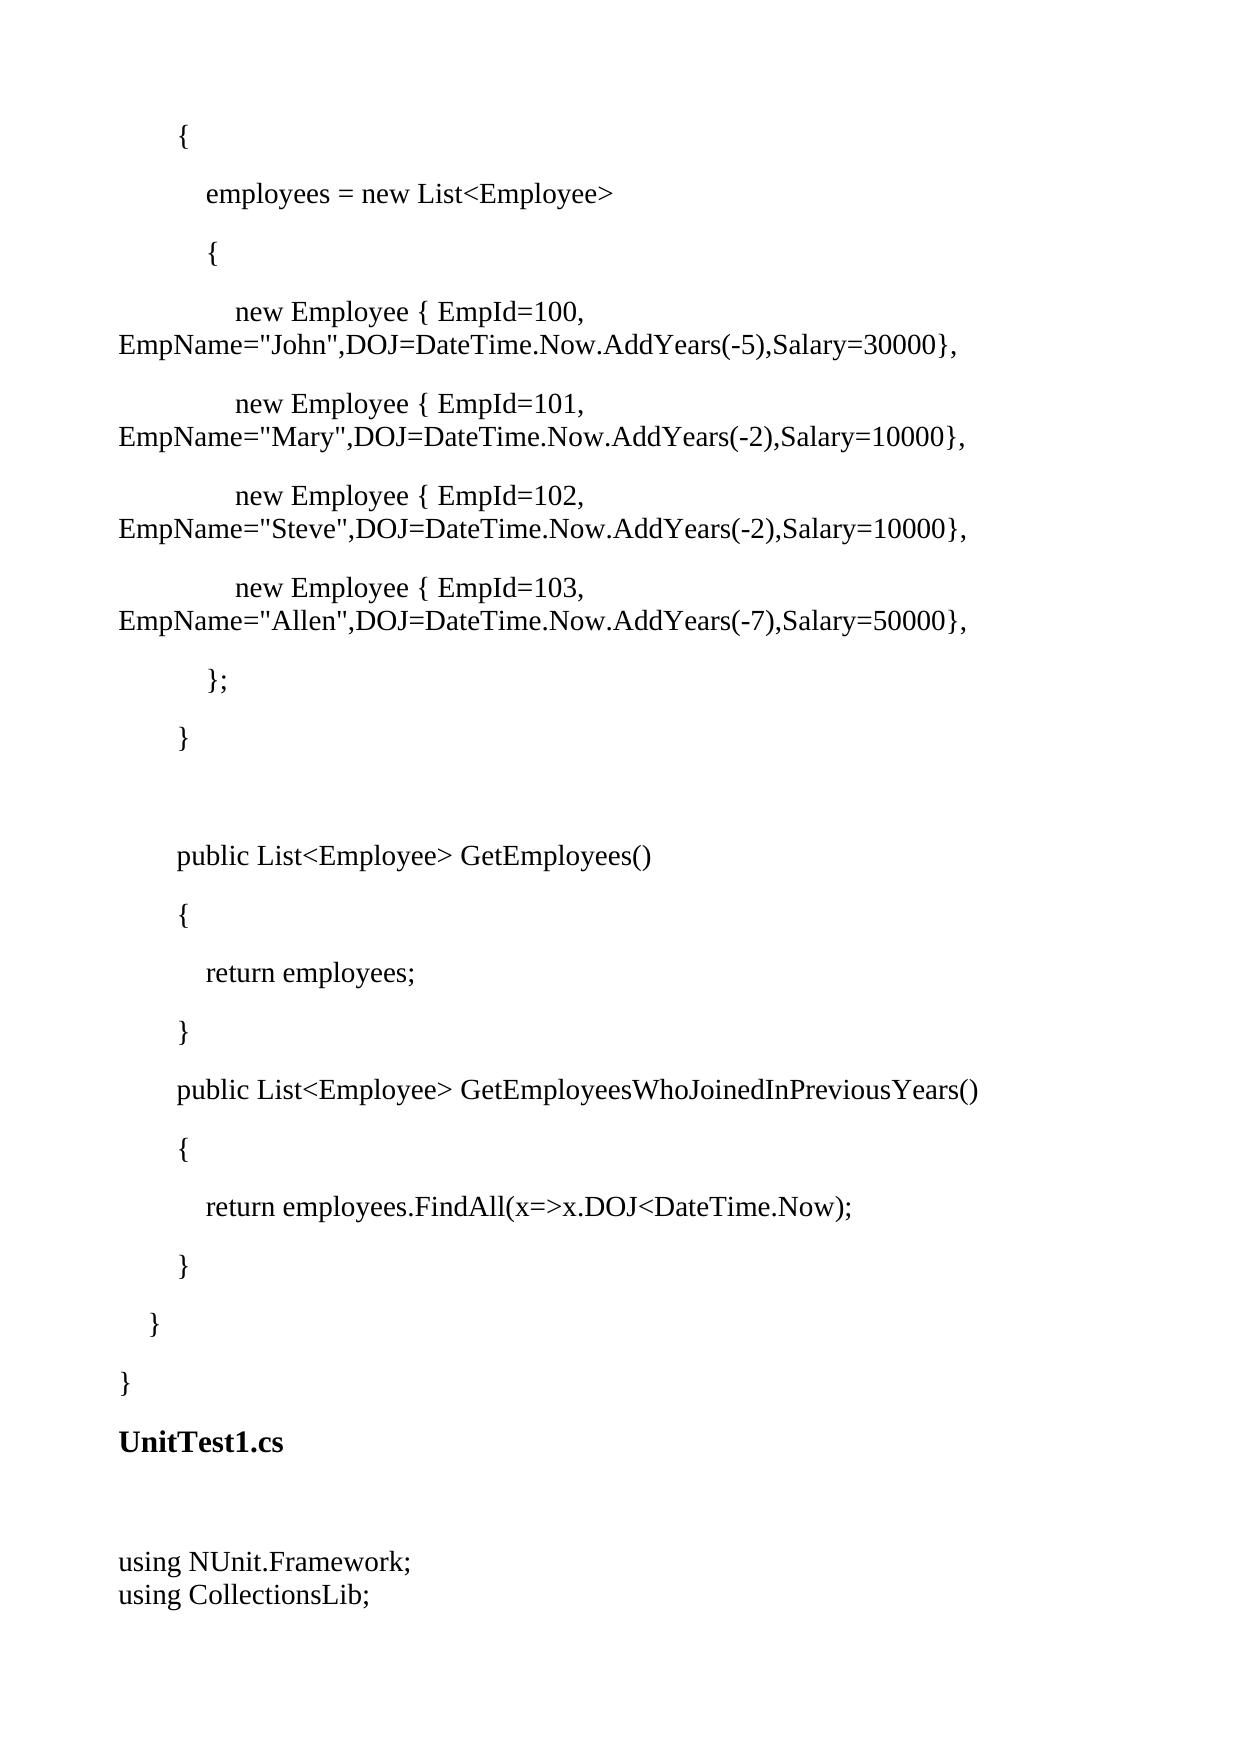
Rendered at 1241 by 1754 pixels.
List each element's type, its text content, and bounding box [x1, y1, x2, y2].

text { [118, 235, 1122, 269]
text new Employee { EmpId=101, EmpName="Mary",DOJ=DateTime.Now.AddYears(-2),Salary=10000}, [118, 386, 1122, 453]
text { [118, 897, 1122, 930]
text new Employee { EmpId=100, EmpName="John",DOJ=DateTime.Now.AddYears(-5),Salary=30000}, [118, 294, 1122, 361]
text UnitTest1.cs [118, 1424, 1122, 1459]
text return employees.FindAll(x=>x.DOJ<DateTime.Now); [118, 1189, 1122, 1223]
text using CollectionsLib; [118, 1577, 1122, 1611]
text { [118, 118, 1122, 152]
text } [118, 1365, 1122, 1399]
text } [118, 1307, 1122, 1340]
text { [118, 1131, 1122, 1164]
text }; [118, 662, 1122, 696]
text public List<Employee> GetEmployees() [118, 838, 1122, 872]
text new Employee { EmpId=103, EmpName="Allen",DOJ=DateTime.Now.AddYears(-7),Salary=50000}, [118, 570, 1122, 637]
text return employees; [118, 955, 1122, 989]
text } [118, 1248, 1122, 1282]
text employees = new List<Employee> [118, 177, 1122, 210]
text public List<Employee> GetEmployeesWhoJoinedInPreviousYears() [118, 1072, 1122, 1106]
text new Employee { EmpId=102, EmpName="Steve",DOJ=DateTime.Now.AddYears(-2),Salary=10000}, [118, 478, 1122, 545]
text } [118, 721, 1122, 754]
text using NUnit.Framework; [118, 1544, 1122, 1577]
text } [118, 1014, 1122, 1047]
